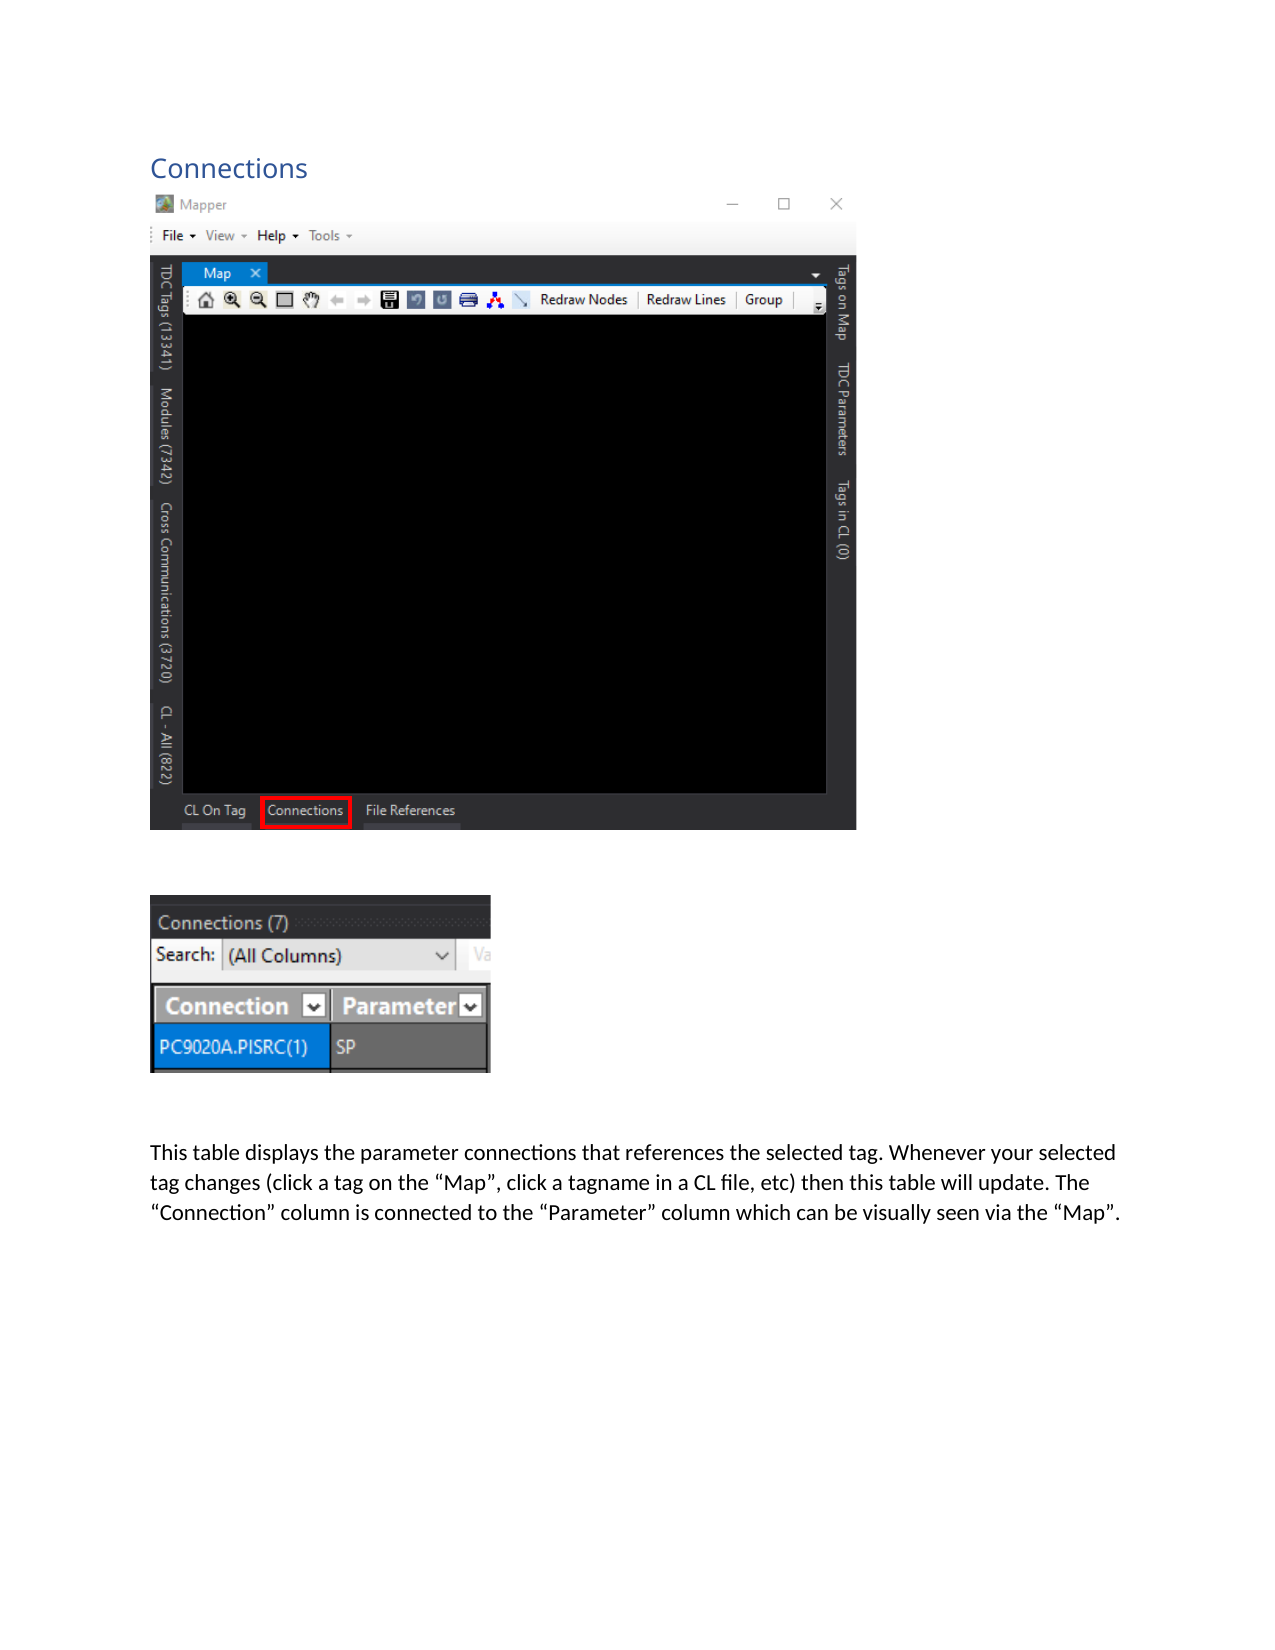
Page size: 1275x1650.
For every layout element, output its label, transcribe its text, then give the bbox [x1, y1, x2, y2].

picture [150, 895, 491, 1073]
picture [150, 189, 857, 830]
text This table displays the parameter connections that references the selected tag. Whenever your selected tag changes (click a tag on the “Map”, click a tagname in a CL file, etc) then this table will update. The “Connection” column is connected to the “Parameter” column which can be visually seen via the “Map”. [150, 1138, 1125, 1226]
subtitle Connections [150, 150, 1125, 187]
